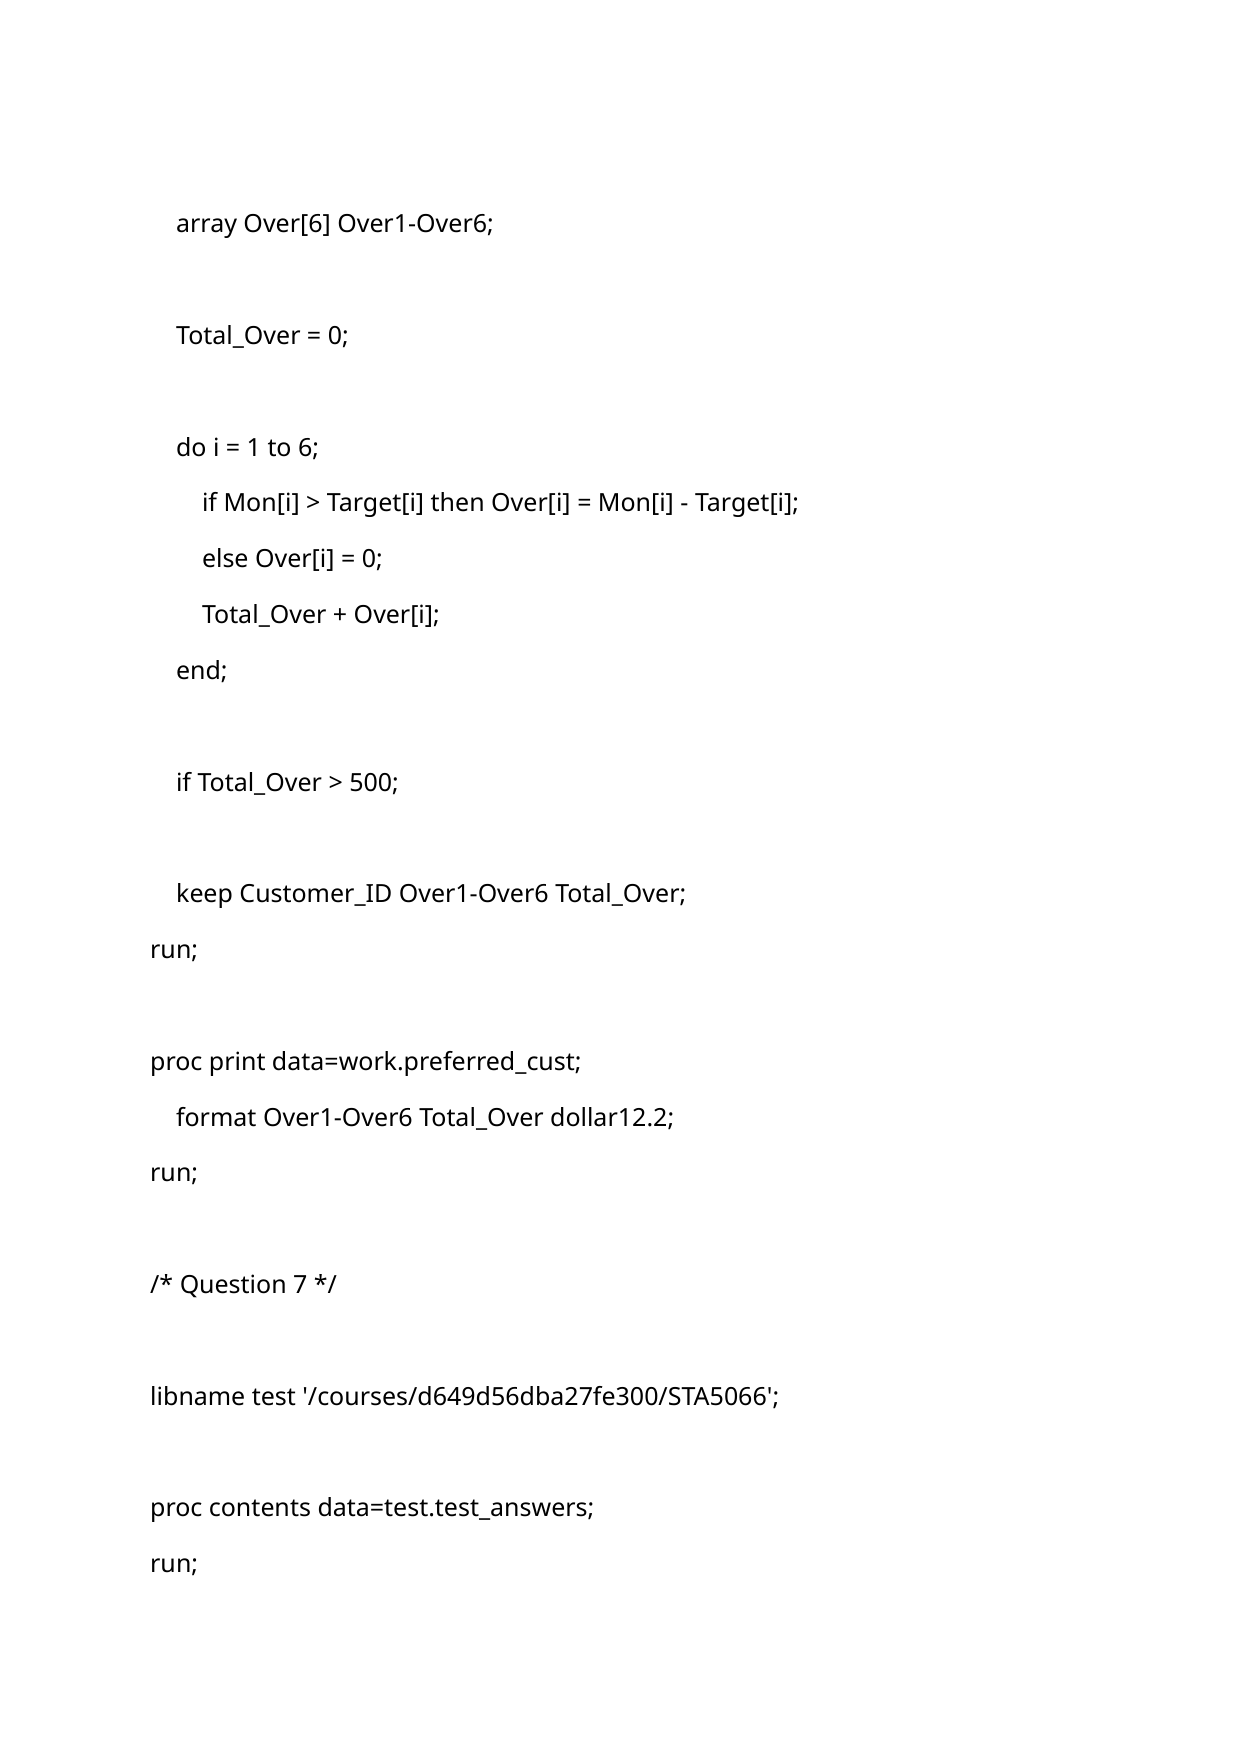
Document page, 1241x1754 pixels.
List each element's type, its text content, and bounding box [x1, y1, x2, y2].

text if Total_Over > 500; [150, 764, 1090, 798]
text if Mon[i] > Target[i] then Over[i] = Mon[i] - Target[i]; [150, 485, 1090, 519]
text Total_Over = 0; [150, 317, 1090, 352]
text proc contents data=test.test_answers; [150, 1490, 1090, 1524]
text Total_Over + Over[i]; [150, 597, 1090, 631]
text end; [150, 652, 1090, 687]
text do i = 1 to 6; [150, 429, 1090, 463]
text libname test '/courses/d649d56dba27fe300/STA5066'; [150, 1378, 1090, 1412]
text run; [150, 1546, 1090, 1580]
text run; [150, 1155, 1090, 1189]
text keep Customer_ID Over1-Over6 Total_Over; [150, 876, 1090, 910]
text else Over[i] = 0; [150, 541, 1090, 575]
text proc print data=work.preferred_cust; [150, 1043, 1090, 1077]
text run; [150, 932, 1090, 966]
text format Over1-Over6 Total_Over dollar12.2; [150, 1099, 1090, 1133]
text array Over[6] Over1-Over6; [150, 206, 1090, 240]
text /* Question 7 */ [150, 1267, 1090, 1301]
